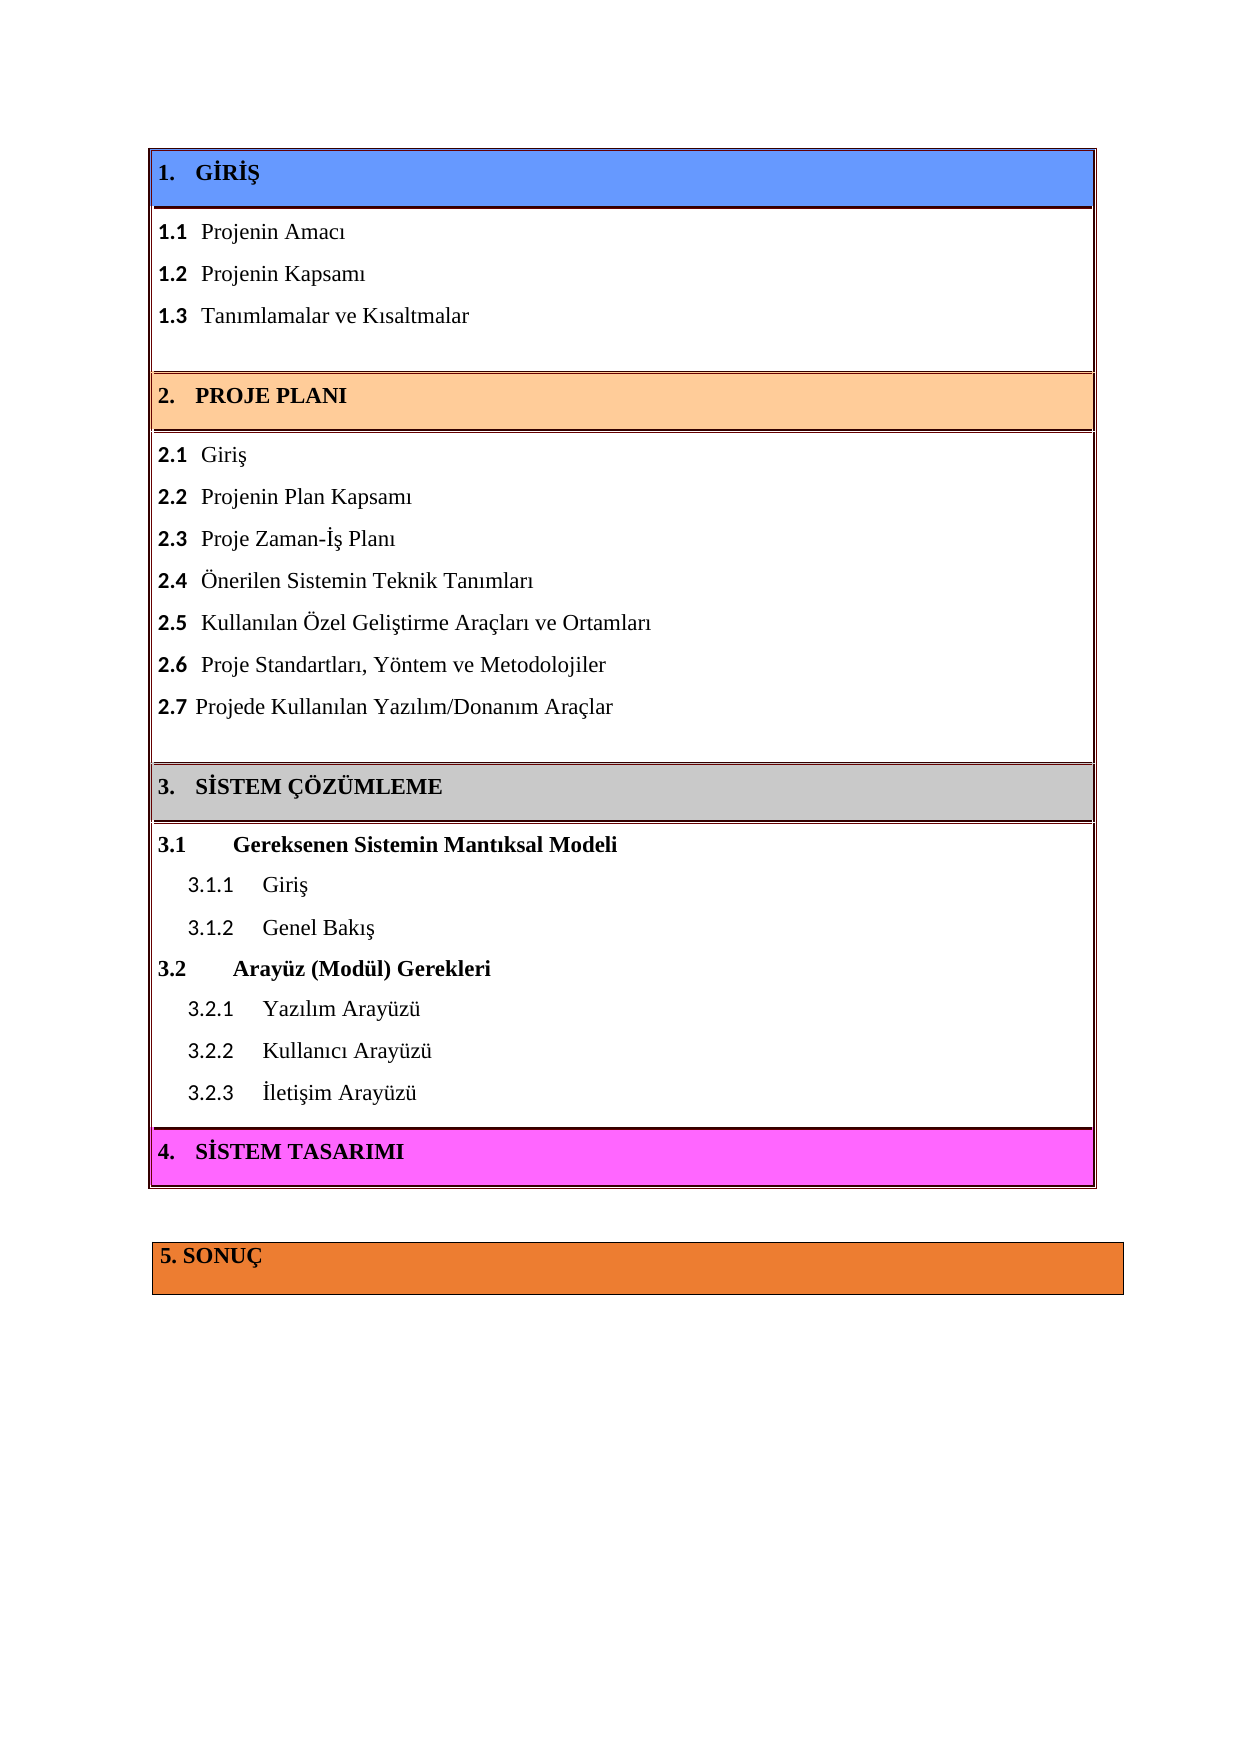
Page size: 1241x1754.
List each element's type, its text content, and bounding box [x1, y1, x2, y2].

table_cell PROJE PLANI [150, 371, 1095, 429]
table_header 5. SONUÇ [153, 1243, 1123, 1294]
table_header GİRİŞ [152, 151, 1093, 206]
table_cell SİSTEM ÇÖZÜMLEME [150, 762, 1095, 820]
table_cell Gereksenen Sistemin Mantıksal Modeli Giriş Genel Bakış Arayüz (Modül) Gerekleri Yazılım Arayüzü Kullanıcı Arayüzü İletişim Arayüzü [152, 820, 1094, 1127]
table_cell Projenin Amacı Projenin Kapsamı Tanımlamalar ve Kısaltmalar [152, 206, 1093, 371]
table_cell SİSTEM TASARIMI [152, 1127, 1093, 1185]
table_cell Giriş Projenin Plan Kapsamı Proje Zaman-İş Planı Önerilen Sistemin Teknik Tanımları Kullanılan Özel Geliştirme Araçları ve Ortamları Proje Standartları, Yöntem ve Metodolojiler Projede Kullanılan Yazılım/Donanım Araçlar [152, 429, 1094, 762]
